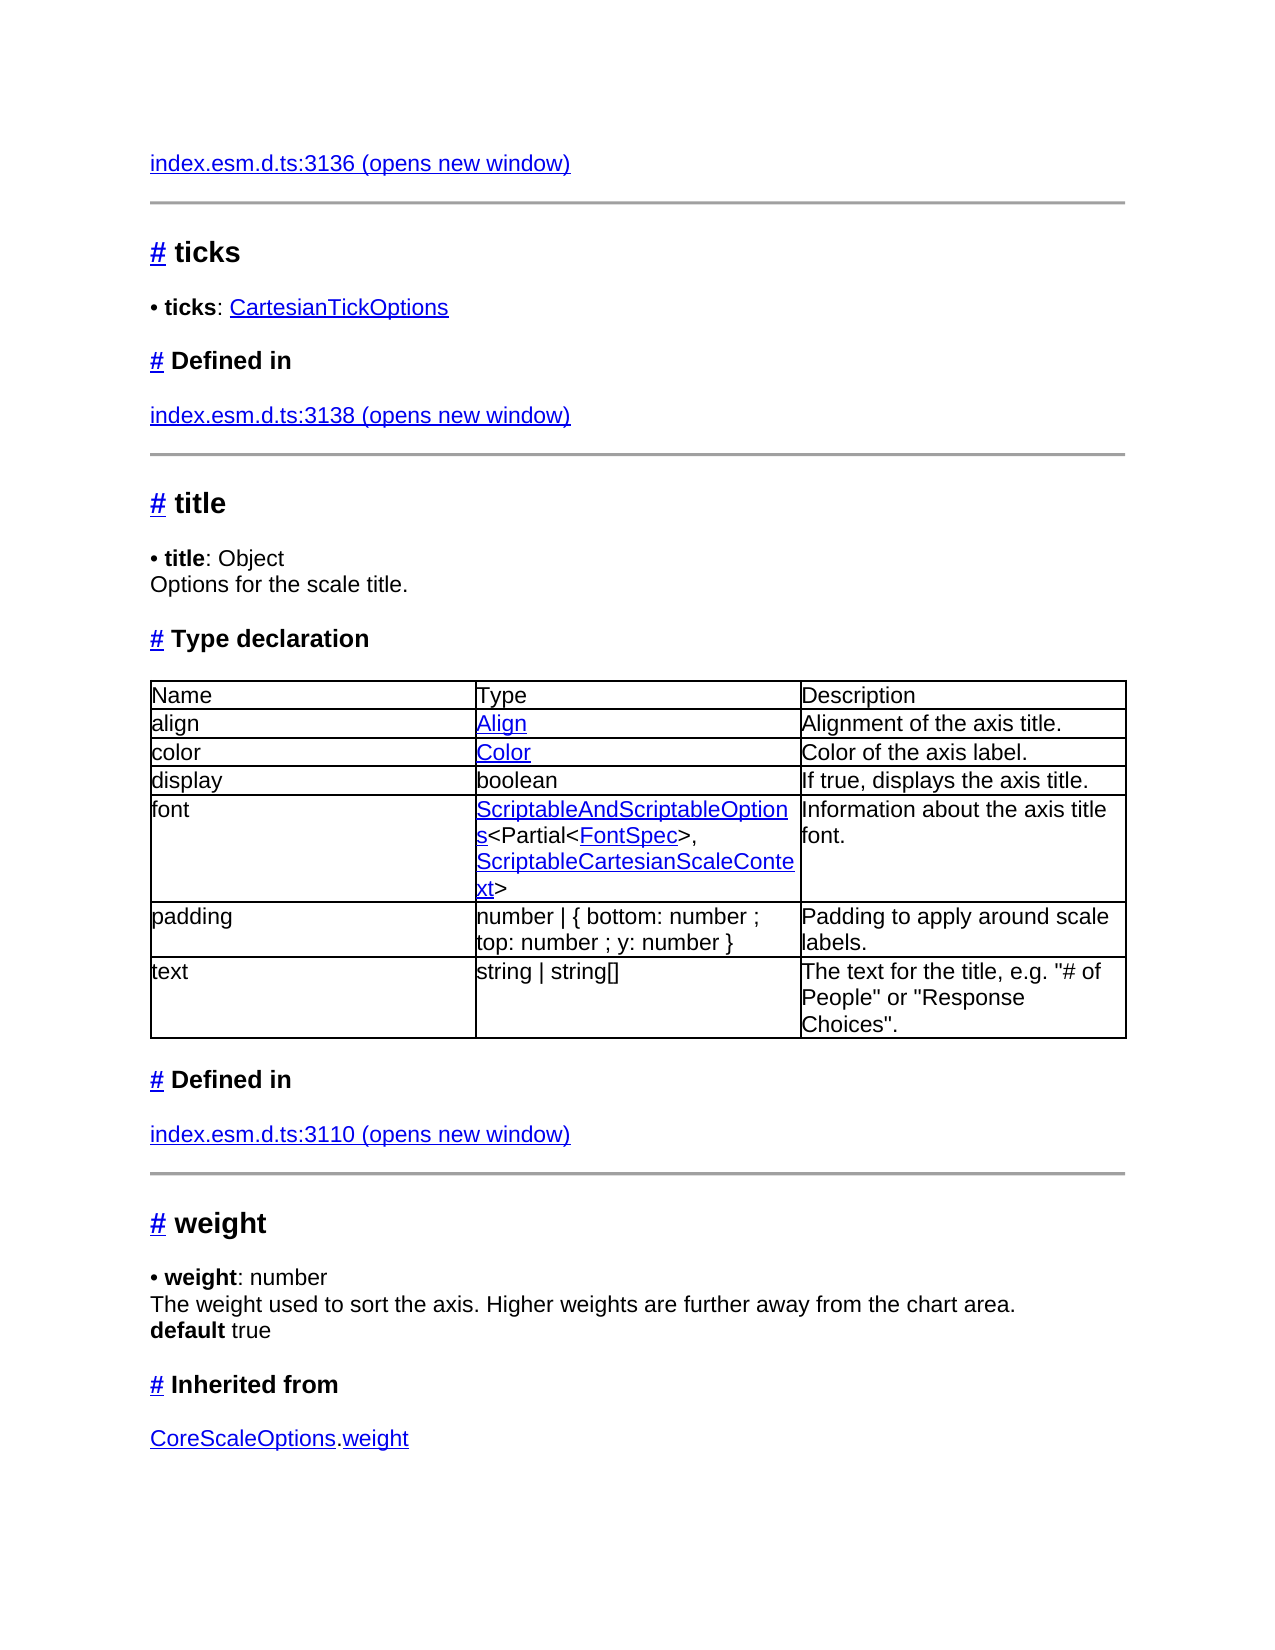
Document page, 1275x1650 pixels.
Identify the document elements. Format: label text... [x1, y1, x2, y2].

text index.esm.d.ts:3110 (opens new window) [150, 1121, 1125, 1147]
table_header Description [802, 682, 1125, 708]
table_cell text [152, 958, 475, 1037]
table_cell Padding to apply around scale labels. [802, 903, 1125, 956]
subtitle # title [150, 457, 1125, 520]
table_cell font [152, 796, 475, 901]
subtitle # weight [150, 1176, 1125, 1239]
text index.esm.d.ts:3136 (opens new window) [150, 150, 1125, 176]
subtitle # Defined in [150, 346, 1125, 375]
table_cell number | { bottom: number ; top: number ; y: number } [477, 903, 800, 956]
table_cell string | string[] [477, 958, 800, 1037]
table_cell Color [477, 739, 800, 765]
text • weight: number [150, 1264, 1125, 1291]
table_cell padding [152, 903, 475, 956]
subtitle # ticks [150, 205, 1125, 268]
text • ticks: CartesianTickOptions [150, 293, 1125, 320]
subtitle # Inherited from [150, 1370, 1125, 1399]
table_cell Color of the axis label. [802, 739, 1125, 765]
text default true [150, 1317, 1125, 1343]
table_cell display [152, 767, 475, 793]
table_header Type [477, 682, 800, 708]
text Options for the scale title. [150, 571, 1125, 598]
table_cell ScriptableAndScriptableOptions<Partial<FontSpec>, ScriptableCartesianScaleContext> [477, 796, 800, 901]
table_cell Information about the axis title font. [802, 796, 1125, 901]
table_cell Alignment of the axis title. [802, 710, 1125, 737]
text The weight used to sort the axis. Higher weights are further away from the chart area. [150, 1291, 1125, 1317]
table_cell The text for the title, e.g. "# of People" or "Response Choices". [802, 958, 1125, 1037]
subtitle # Type declaration [150, 624, 1125, 653]
text • title: Object [150, 545, 1125, 571]
table_cell color [152, 739, 475, 765]
table_cell If true, displays the axis title. [802, 767, 1125, 793]
subtitle # Defined in [150, 1066, 1125, 1094]
text CoreScaleOptions.weight [150, 1425, 1125, 1452]
table_cell align [152, 710, 475, 737]
table_cell Align [477, 710, 800, 737]
table_header Name [152, 682, 475, 708]
text index.esm.d.ts:3138 (opens new window) [150, 402, 1125, 428]
table_cell boolean [477, 767, 800, 793]
